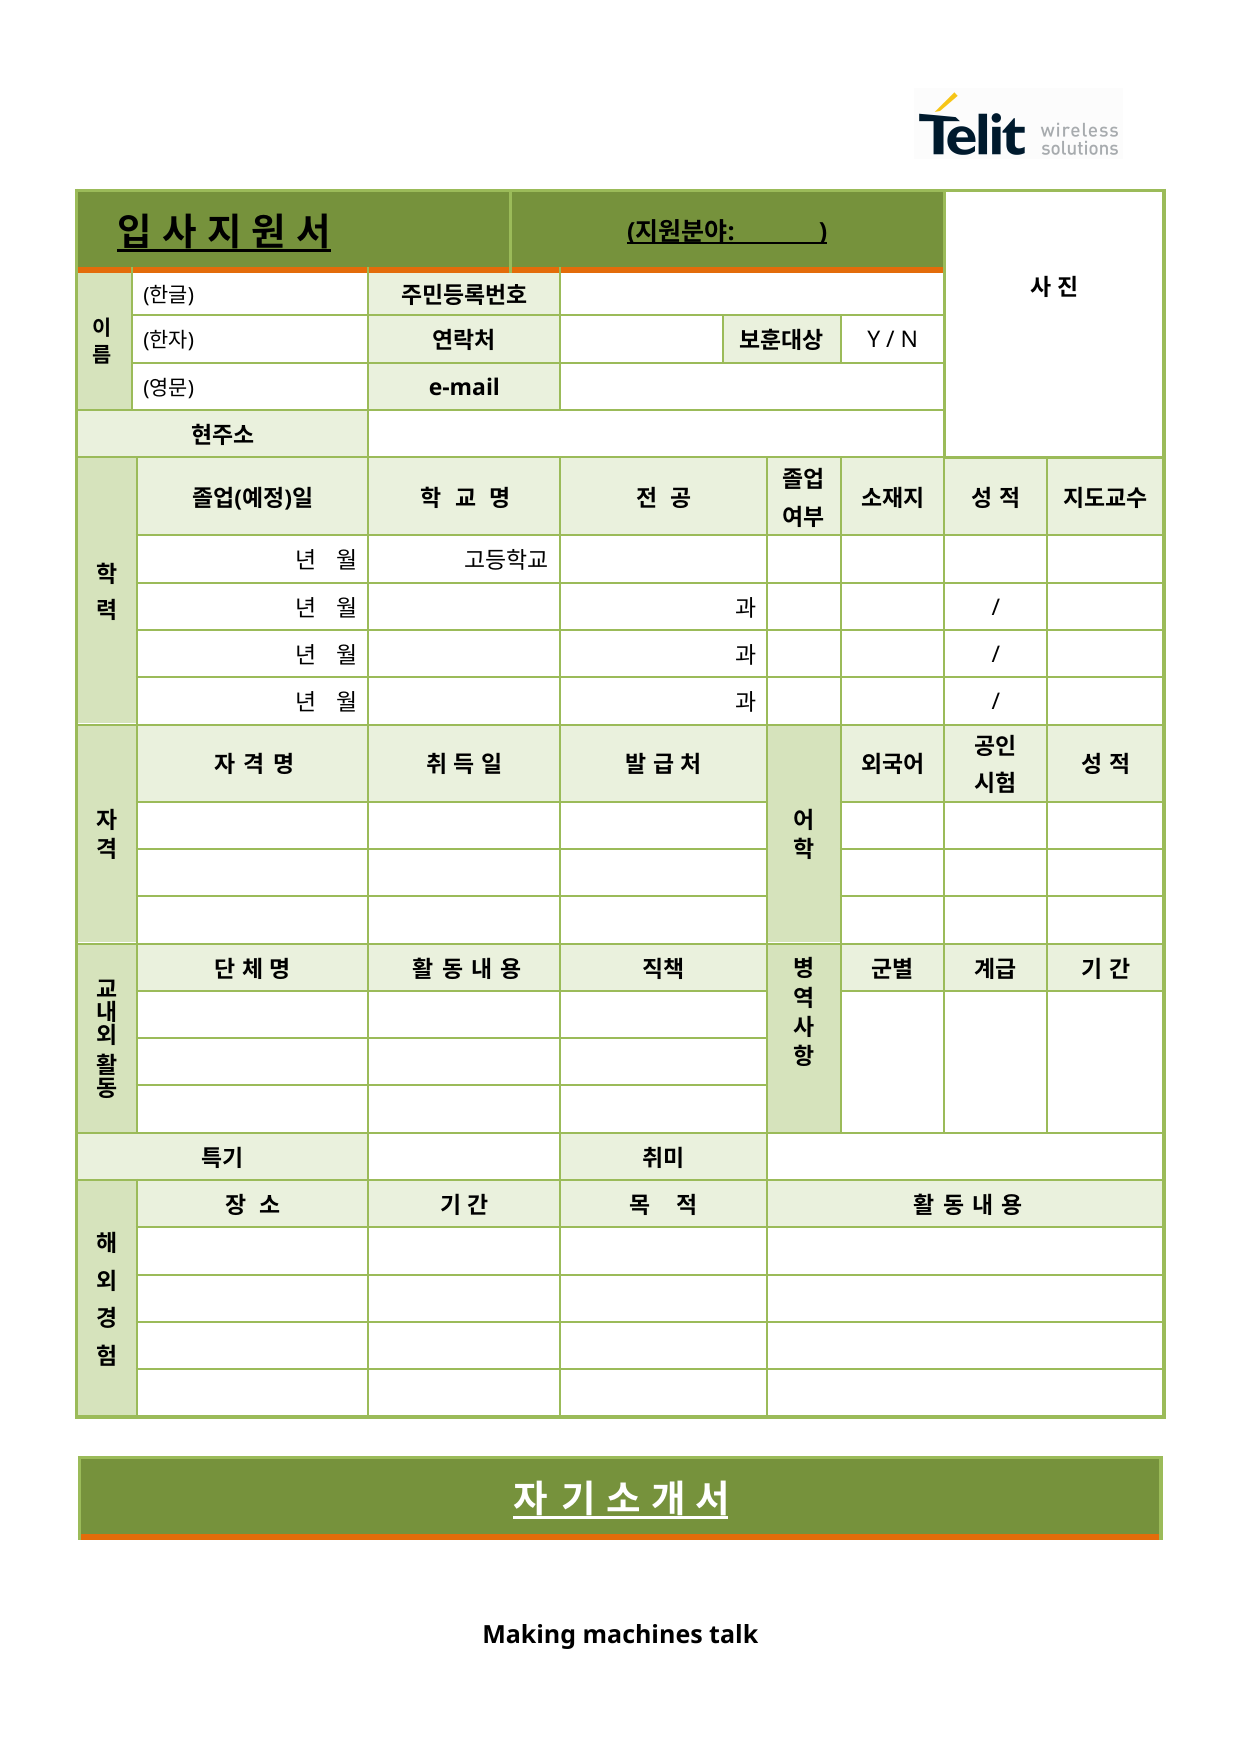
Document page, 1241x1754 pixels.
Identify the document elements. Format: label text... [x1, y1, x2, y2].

table_cell 년 월 [138, 631, 367, 676]
table_cell 공인 시험 [945, 726, 1046, 801]
table_cell (영문) [133, 364, 367, 409]
table_cell [369, 850, 559, 895]
table_cell 기 간 [1048, 945, 1162, 990]
table_cell [768, 631, 840, 676]
table_cell 성 적 [1048, 726, 1162, 801]
table_cell 교내외 활동 [78, 945, 136, 1132]
table_cell / [945, 584, 1046, 629]
table_cell 고등학교 [369, 536, 559, 582]
table_cell 학 력 [78, 458, 136, 723]
table_cell [1048, 850, 1162, 895]
table_cell [768, 678, 840, 723]
table_cell 발 급 처 [561, 726, 766, 801]
table_cell [1048, 678, 1162, 723]
table_cell [561, 536, 766, 582]
table_cell [842, 992, 943, 1084]
table_cell [138, 992, 367, 1037]
table_cell [369, 1323, 559, 1368]
table_cell [561, 1086, 766, 1132]
table_cell 해외 경 험 [78, 1181, 136, 1415]
table_cell [945, 850, 1046, 895]
table_cell 주민등록번호 [369, 273, 559, 314]
table_cell 취미 [561, 1134, 766, 1179]
table_cell [768, 1134, 1162, 1179]
table_cell [768, 1370, 1162, 1415]
table_cell [842, 678, 943, 723]
table_cell [842, 850, 943, 895]
table_cell 과 [561, 631, 766, 676]
table_cell 목 적 [561, 1181, 766, 1226]
table_cell [1048, 1084, 1162, 1132]
table_cell [842, 803, 943, 848]
table_cell 년 월 [138, 536, 367, 582]
table_cell 지도교수 [1048, 459, 1162, 534]
table_cell [842, 897, 943, 942]
table_cell [561, 1228, 766, 1273]
table_cell [561, 803, 766, 848]
table_cell 기 간 [369, 1181, 559, 1226]
table_cell [768, 1276, 1162, 1321]
table_cell [369, 631, 559, 676]
table_header 입 사 지 원 서 [78, 192, 509, 267]
table_cell [842, 1084, 943, 1132]
table_cell [945, 897, 1046, 942]
table_cell 소재지 [842, 458, 943, 534]
table_cell 년 월 [138, 678, 367, 723]
table_cell [561, 1276, 766, 1321]
table_cell [1048, 631, 1162, 676]
table_cell 특기 [78, 1134, 367, 1179]
table_cell [1048, 992, 1162, 1084]
table_cell / [945, 678, 1046, 723]
table_cell 어 학 [768, 726, 840, 942]
table_cell [768, 536, 840, 582]
table_cell [138, 1086, 367, 1132]
table_cell 졸업여부 [768, 458, 840, 534]
table_cell [842, 584, 943, 629]
table_cell [768, 1323, 1162, 1368]
table_cell [561, 1370, 766, 1415]
table_cell [138, 850, 367, 895]
table_cell 자 격 [78, 726, 136, 942]
table_cell [768, 584, 840, 629]
table_cell [1048, 803, 1162, 848]
table_cell [561, 992, 766, 1037]
table_cell [369, 678, 559, 723]
table_cell [369, 1039, 559, 1084]
table_cell [369, 803, 559, 848]
table_cell [561, 850, 766, 895]
table_cell 보훈대상 [724, 316, 840, 362]
table_cell 이 름 [78, 273, 131, 409]
table_header 사 진 [946, 192, 1162, 456]
table_header (지원분야: ) [512, 192, 943, 267]
table_cell [945, 992, 1046, 1084]
table_cell 직책 [561, 945, 766, 990]
table_cell (한글) [133, 273, 367, 314]
table_cell [561, 364, 943, 409]
table_cell [369, 584, 559, 629]
table_header 자 기 소 개 서 [81, 1459, 1159, 1534]
table_cell [138, 1323, 367, 1368]
table_cell / [945, 631, 1046, 676]
table_cell 활 동 내 용 [768, 1181, 1162, 1226]
table_cell [369, 1370, 559, 1415]
table_cell 성 적 [945, 459, 1046, 534]
table_cell Y / N [842, 316, 943, 362]
table_cell 외국어 [842, 726, 943, 801]
table_cell [561, 897, 766, 942]
table_cell [842, 631, 943, 676]
table_cell 과 [561, 678, 766, 723]
table_cell [369, 411, 943, 456]
table_cell [369, 1134, 559, 1179]
table_cell (한자) [133, 316, 367, 362]
table_cell [369, 897, 559, 942]
table_cell [1048, 584, 1162, 629]
table_cell [138, 1276, 367, 1321]
table_cell 년 월 [138, 584, 367, 629]
table_cell [1048, 897, 1162, 942]
table_cell 학 교 명 [369, 458, 559, 534]
table_cell [842, 536, 943, 582]
table_cell 현주소 [78, 411, 367, 456]
table_cell [768, 1228, 1162, 1273]
table_cell 계급 [945, 945, 1046, 990]
table_cell e-mail [369, 364, 559, 409]
table_cell [138, 1039, 367, 1084]
table_cell [369, 1228, 559, 1273]
table_cell [561, 316, 722, 362]
table_cell [138, 803, 367, 848]
table_cell [369, 1276, 559, 1321]
table_cell 자 격 명 [138, 726, 367, 801]
table_cell [1048, 536, 1162, 582]
table_cell 병 역 사 항 [768, 945, 840, 1132]
table_cell 과 [561, 584, 766, 629]
table_cell 취 득 일 [369, 726, 559, 801]
table_cell 군별 [842, 945, 943, 990]
table_cell 졸업(예정)일 [138, 458, 367, 534]
table_cell [561, 1039, 766, 1084]
picture [914, 88, 1123, 159]
table_cell [138, 1228, 367, 1273]
table_cell [945, 803, 1046, 848]
table_cell 장 소 [138, 1181, 367, 1226]
table_cell [945, 536, 1046, 582]
table_cell 전 공 [561, 458, 766, 534]
table_cell [369, 1086, 559, 1132]
table_cell 단 체 명 [138, 945, 367, 990]
table_cell [138, 897, 367, 942]
table_cell [561, 273, 943, 314]
table_cell [945, 1084, 1046, 1132]
table_cell [561, 1323, 766, 1368]
table_cell [369, 992, 559, 1037]
table_cell 활 동 내 용 [369, 945, 559, 990]
table_cell [138, 1370, 367, 1415]
table_cell 연락처 [369, 316, 559, 362]
